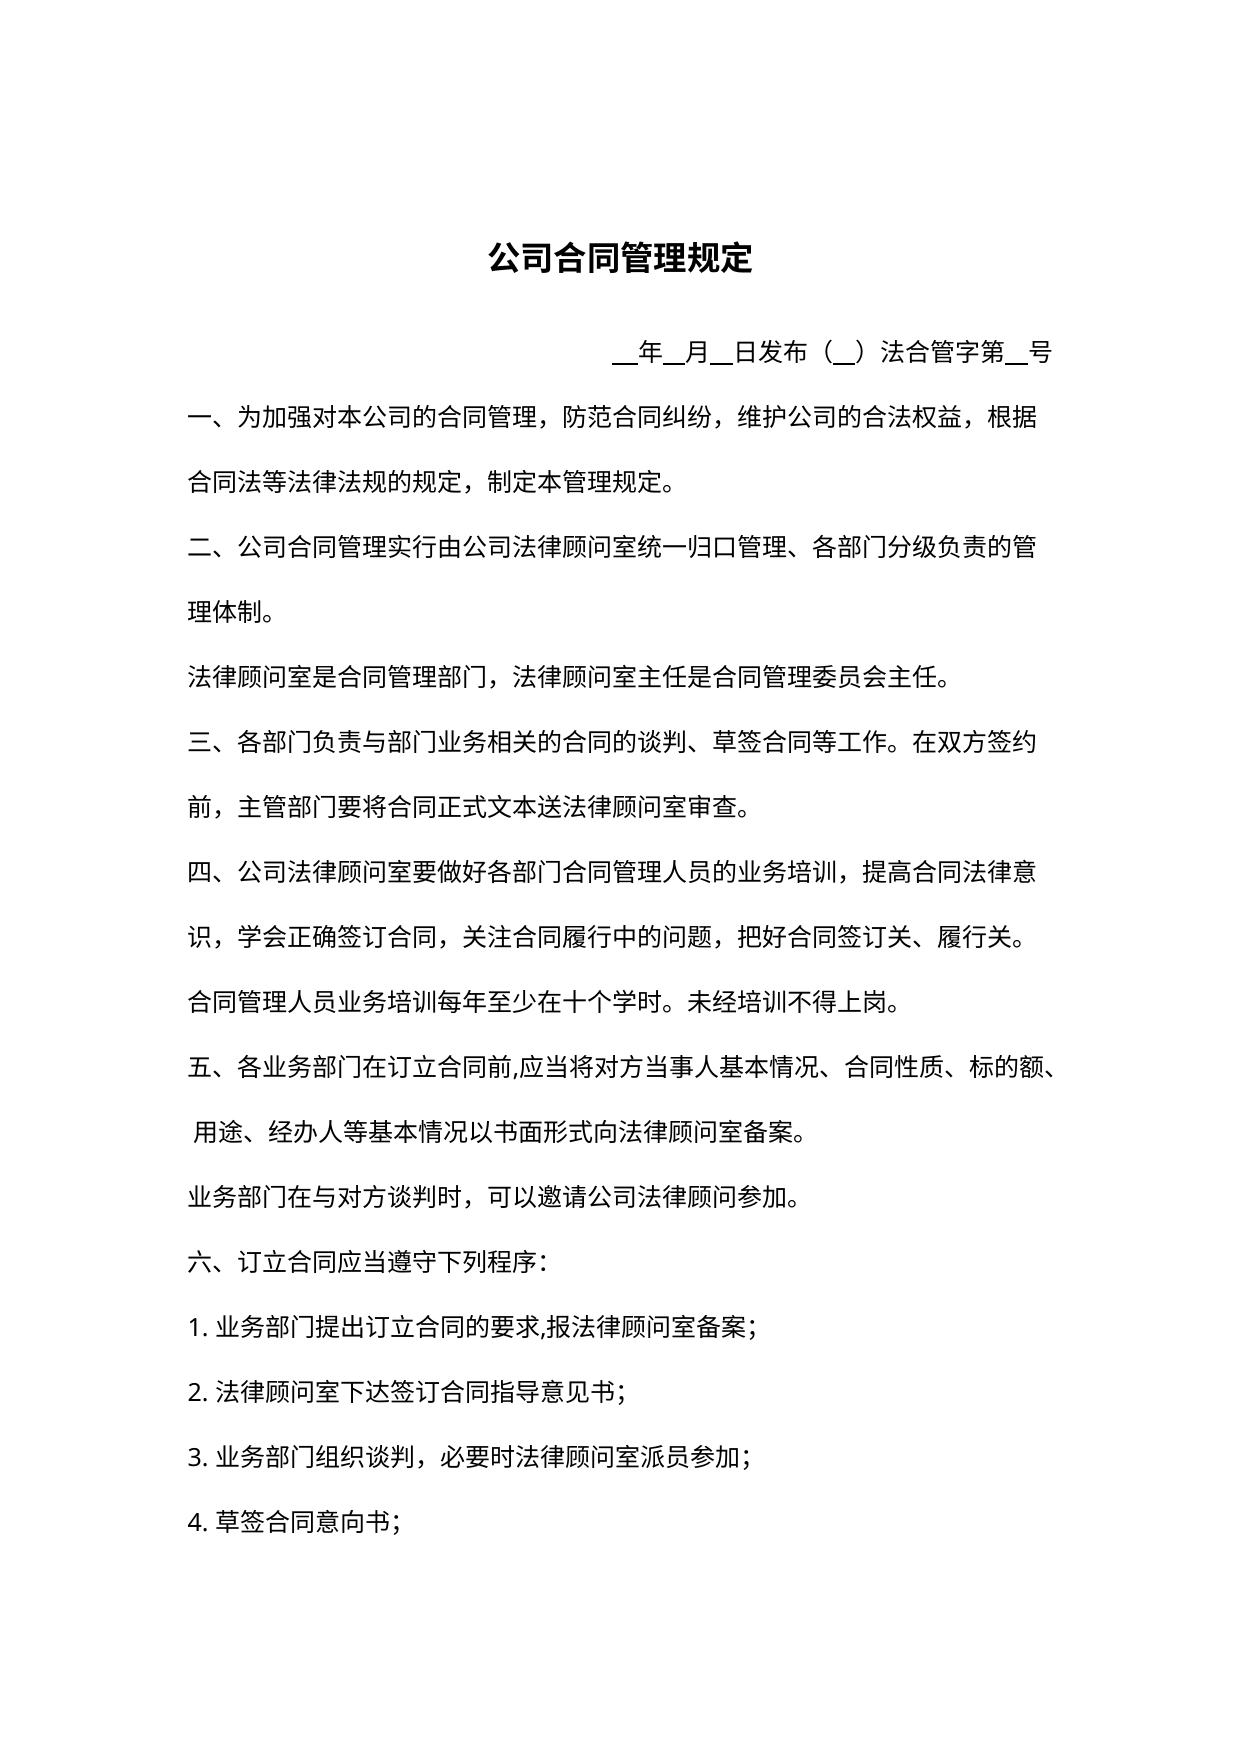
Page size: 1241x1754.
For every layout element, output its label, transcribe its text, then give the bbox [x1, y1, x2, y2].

text 五、各业务部门在订立合同前,应当将对方当事人基本情况、合同性质、标的额、 用途、经办人等基本情况以书面形式向法律顾问室备案。 [187, 1033, 1053, 1163]
text 三、各部门负责与部门业务相关的合同的谈判、草签合同等工作。在双方签约 前，主管部门要将合同正式文本送法律顾问室审查。 [187, 708, 1053, 838]
text 六、订立合同应当遵守下列程序： [187, 1228, 1053, 1293]
text 一、为加强对本公司的合同管理，防范合同纠纷，维护公司的合法权益，根据合同法等法律法规的规定，制定本管理规定。 [187, 383, 1053, 513]
text 业务部门在与对方谈判时，可以邀请公司法律顾问参加。 [187, 1163, 1053, 1228]
text 2. 法律顾问室下达签订合同指导意见书； [187, 1358, 1053, 1423]
subtitle 公司合同管理规定 [187, 224, 1053, 289]
text 1. 业务部门提出订立合同的要求,报法律顾问室备案； [187, 1293, 1053, 1358]
text 合同管理人员业务培训每年至少在十个学时。未经培训不得上岗。 [187, 968, 1053, 1033]
text 四、公司法律顾问室要做好各部门合同管理人员的业务培训，提高合同法律意 识，学会正确签订合同，关注合同履行中的问题，把好合同签订关、履行关。 [187, 838, 1053, 968]
text 3. 业务部门组织谈判，必要时法律顾问室派员参加； [187, 1423, 1053, 1488]
text 年 月 日发布（ ）法合管字第 号 [187, 318, 1053, 383]
text 法律顾问室是合同管理部门，法律顾问室主任是合同管理委员会主任。 [187, 643, 1053, 708]
text 二、公司合同管理实行由公司法律顾问室统一归口管理、各部门分级负责的管 理体制。 [187, 513, 1053, 643]
text 4. 草签合同意向书； [187, 1488, 1053, 1553]
